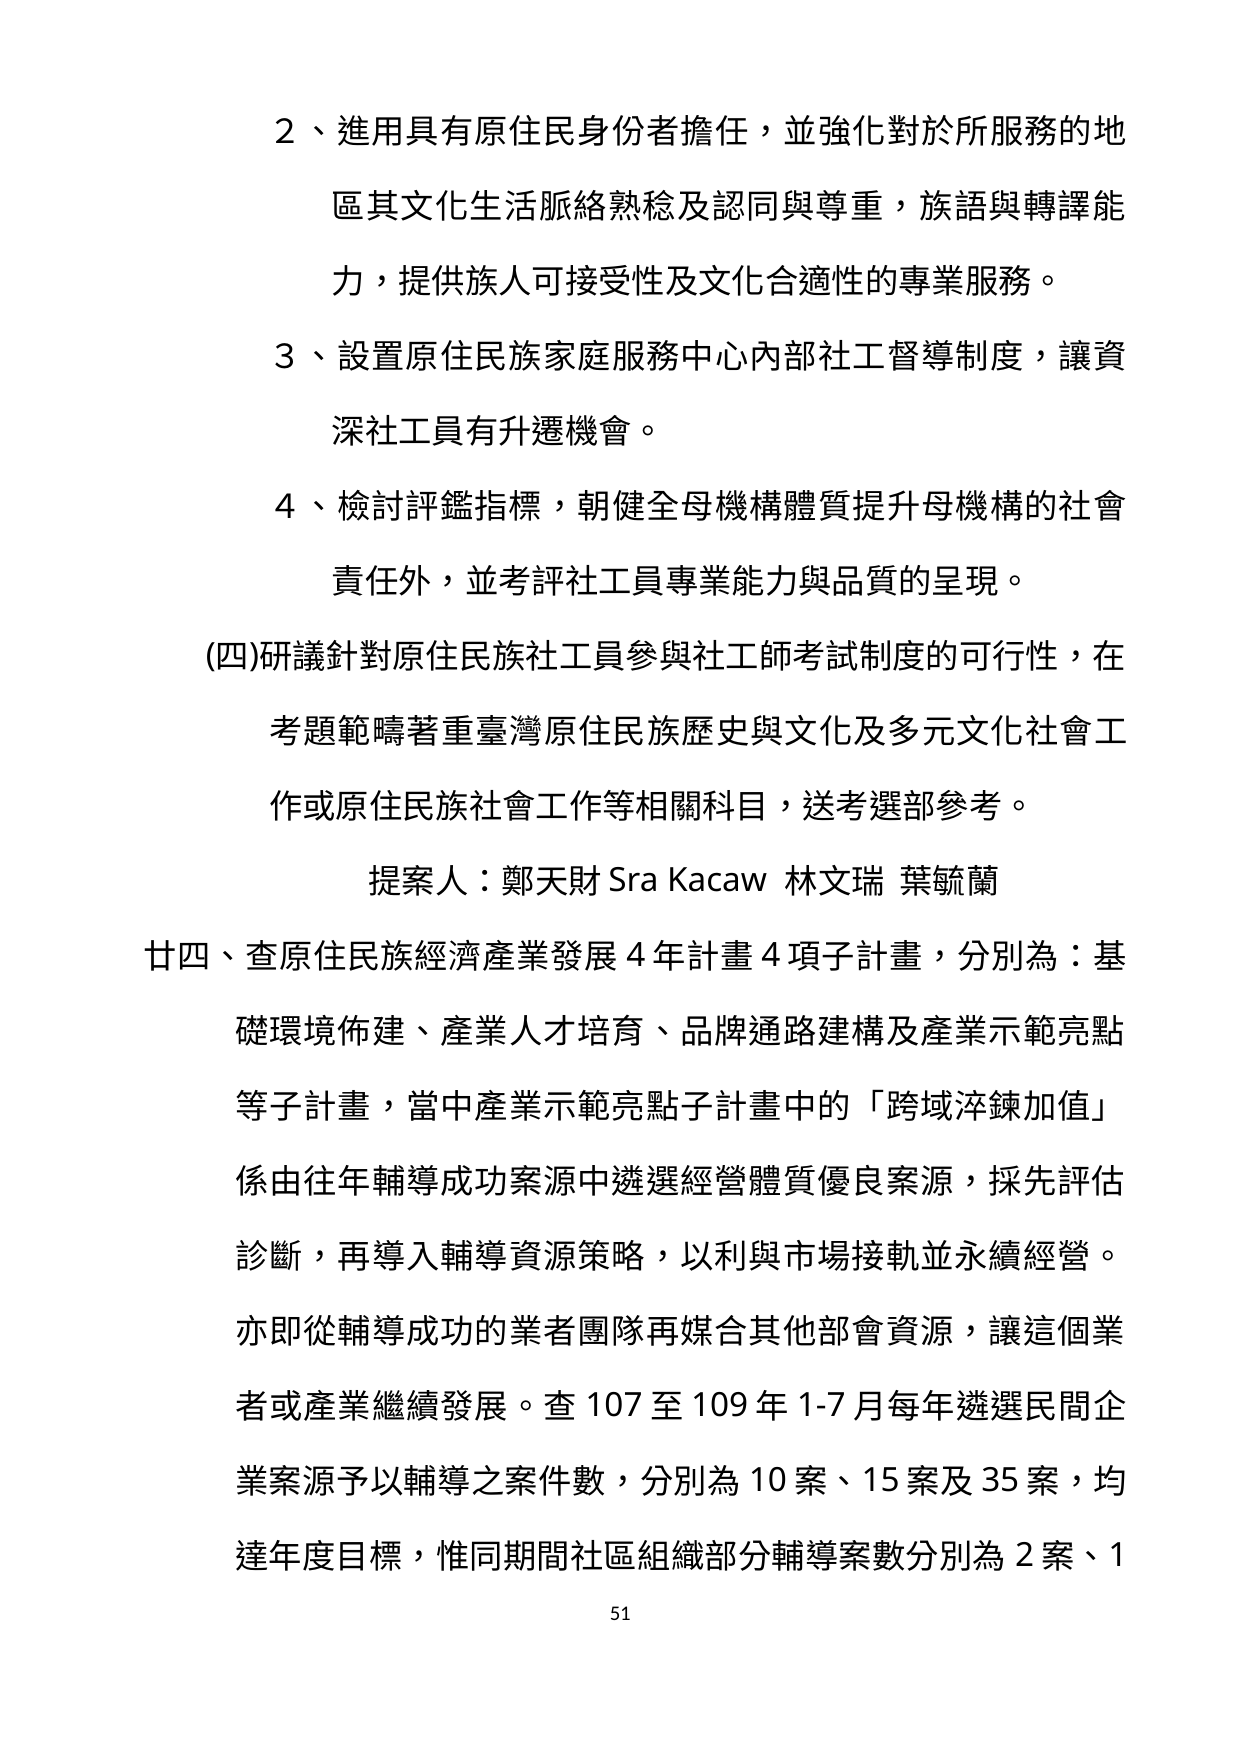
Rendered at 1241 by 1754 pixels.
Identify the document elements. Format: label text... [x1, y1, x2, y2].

text (四)研議針對原住民族社工員參與社工師考試制度的可行性，在考題範疇著重臺灣原住民族歷史與文化及多元文化社會工作或原住民族社會工作等相關科目，送考選部參考。 [206, 616, 1127, 841]
text ４、檢討評鑑指標，朝健全母機構體質提升母機構的社會責任外，並考評社工員專業能力與品質的呈現。 [268, 466, 1127, 616]
text 提案人：鄭天財Sra Kacaw 林文瑞 葉毓蘭 [368, 841, 1127, 916]
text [143, 916, 1127, 1591]
text ２、進用具有原住民身份者擔任，並強化對於所服務的地區其文化生活脈絡熟稔及認同與尊重，族語與轉譯能力，提供族人可接受性及文化合適性的專業服務。 [268, 91, 1127, 316]
text ３、設置原住民族家庭服務中心內部社工督導制度，讓資深社工員有升遷機會。 [268, 316, 1127, 466]
